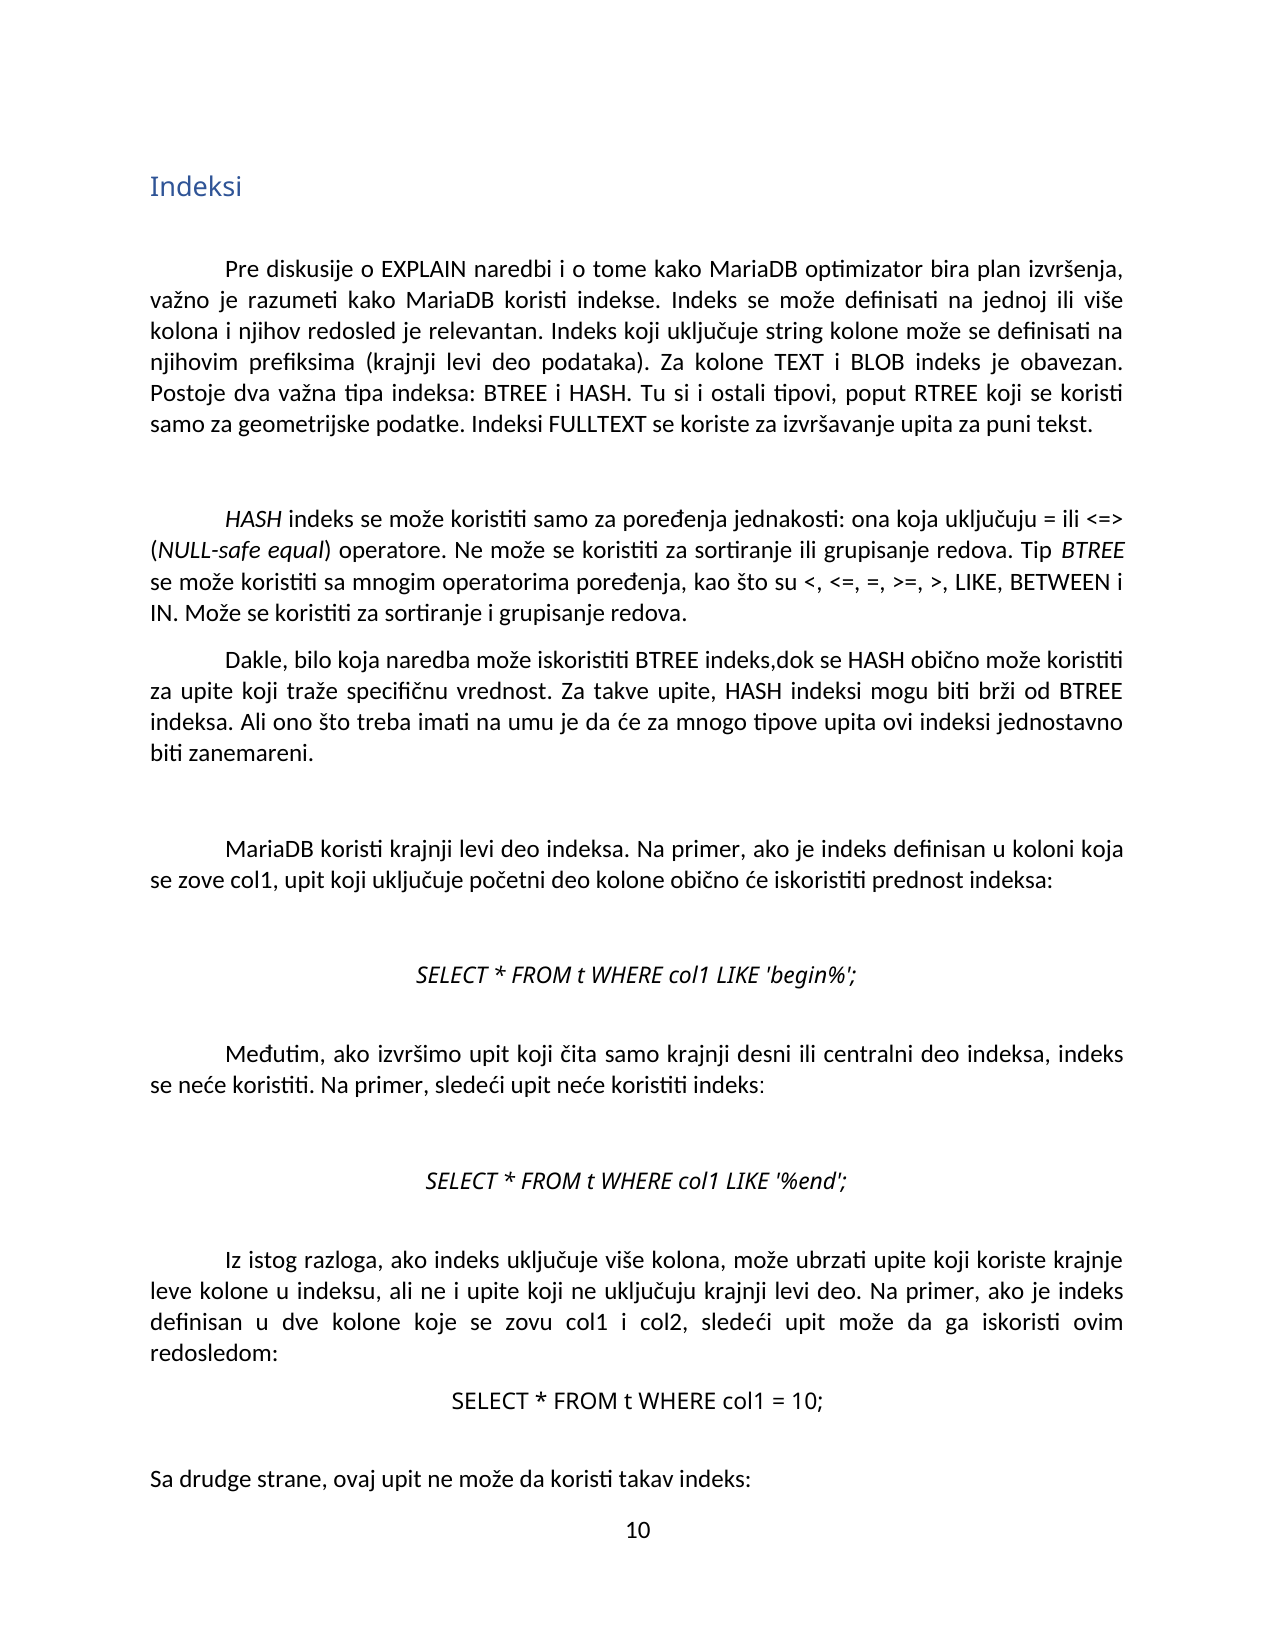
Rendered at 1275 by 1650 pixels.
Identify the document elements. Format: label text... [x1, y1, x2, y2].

subtitle Indeksi [150, 168, 1125, 204]
text Pre diskusije o EXPLAIN naredbi i o tome kako MariaDB optimizator bira plan izvršenja, važno je razumeti kako MariaDB koristi indekse. Indeks se može definisati na jednoj ili više kolona i njihov redosled je relevantan. Indeks koji uključuje string kolone može se definisati na njihovim prefiksima (krajnji levi deo podataka). Za kolone TEXT i BLOB indeks je obavezan. Postoje dva važna tipa indeksa: BTREE i HASH. Tu si i ostali tipovi, poput RTREE koji se koristi samo za geometrijske podatke. Indeksi FULLTEXT se koriste za izvršavanje upita za puni tekst. [150, 253, 1125, 439]
text Iz istog razloga, ako indeks uključuje više kolona, može ubrzati upite koji koriste krajnje leve kolone u indeksu, ali ne i upite koji ne uključuju krajnji levi deo. Na primer, ako je indeks definisan u dve kolone koje se zovu col1 i col2, sledeći upit može da ga iskoristi ovim redosledom: [150, 1244, 1125, 1367]
text MariaDB koristi krajnji levi deo indeksa. Na primer, ako je indeks definisan u koloni koja se zove col1, upit koji uključuje početni deo kolone obično će iskoristiti prednost indeksa: [150, 833, 1125, 894]
text SELECT * FROM t WHERE col1 = 10; [150, 1385, 1125, 1416]
text Međutim, ako izvršimo upit koji čita samo krajnji desni ili centralni deo indeksa, indeks se neće koristiti. Na primer, sledeći upit neće koristiti indeks: [150, 1038, 1125, 1100]
text HASH indeks se može koristiti samo za poređenja jednakosti: ona koja uključuju = ili <=> (NULL-safe equal) operatore. Ne može se koristiti za sortiranje ili grupisanje redova. Tip BTREE se može koristiti sa mnogim operatorima poređenja, kao što su <, <=, =, >=, >, LIKE, BETWEEN i IN. Može se koristiti za sortiranje i grupisanje redova. [150, 504, 1125, 627]
text Dakle, bilo koja naredba može iskoristiti BTREE indeks,dok se HASH obično može koristiti za upite koji traže specifičnu vrednost. Za takve upite, HASH indeksi mogu biti brži od BTREE indeksa. Ali ono što treba imati na umu je da će za mnogo tipove upita ovi indeksi jednostavno biti zanemareni. [150, 644, 1125, 768]
text SELECT * FROM t WHERE col1 LIKE 'begin%'; [150, 959, 1125, 991]
text SELECT * FROM t WHERE col1 LIKE '%end'; [150, 1165, 1125, 1196]
text Sa drudge strane, ovaj upit ne može da koristi takav indeks: [150, 1464, 1125, 1494]
